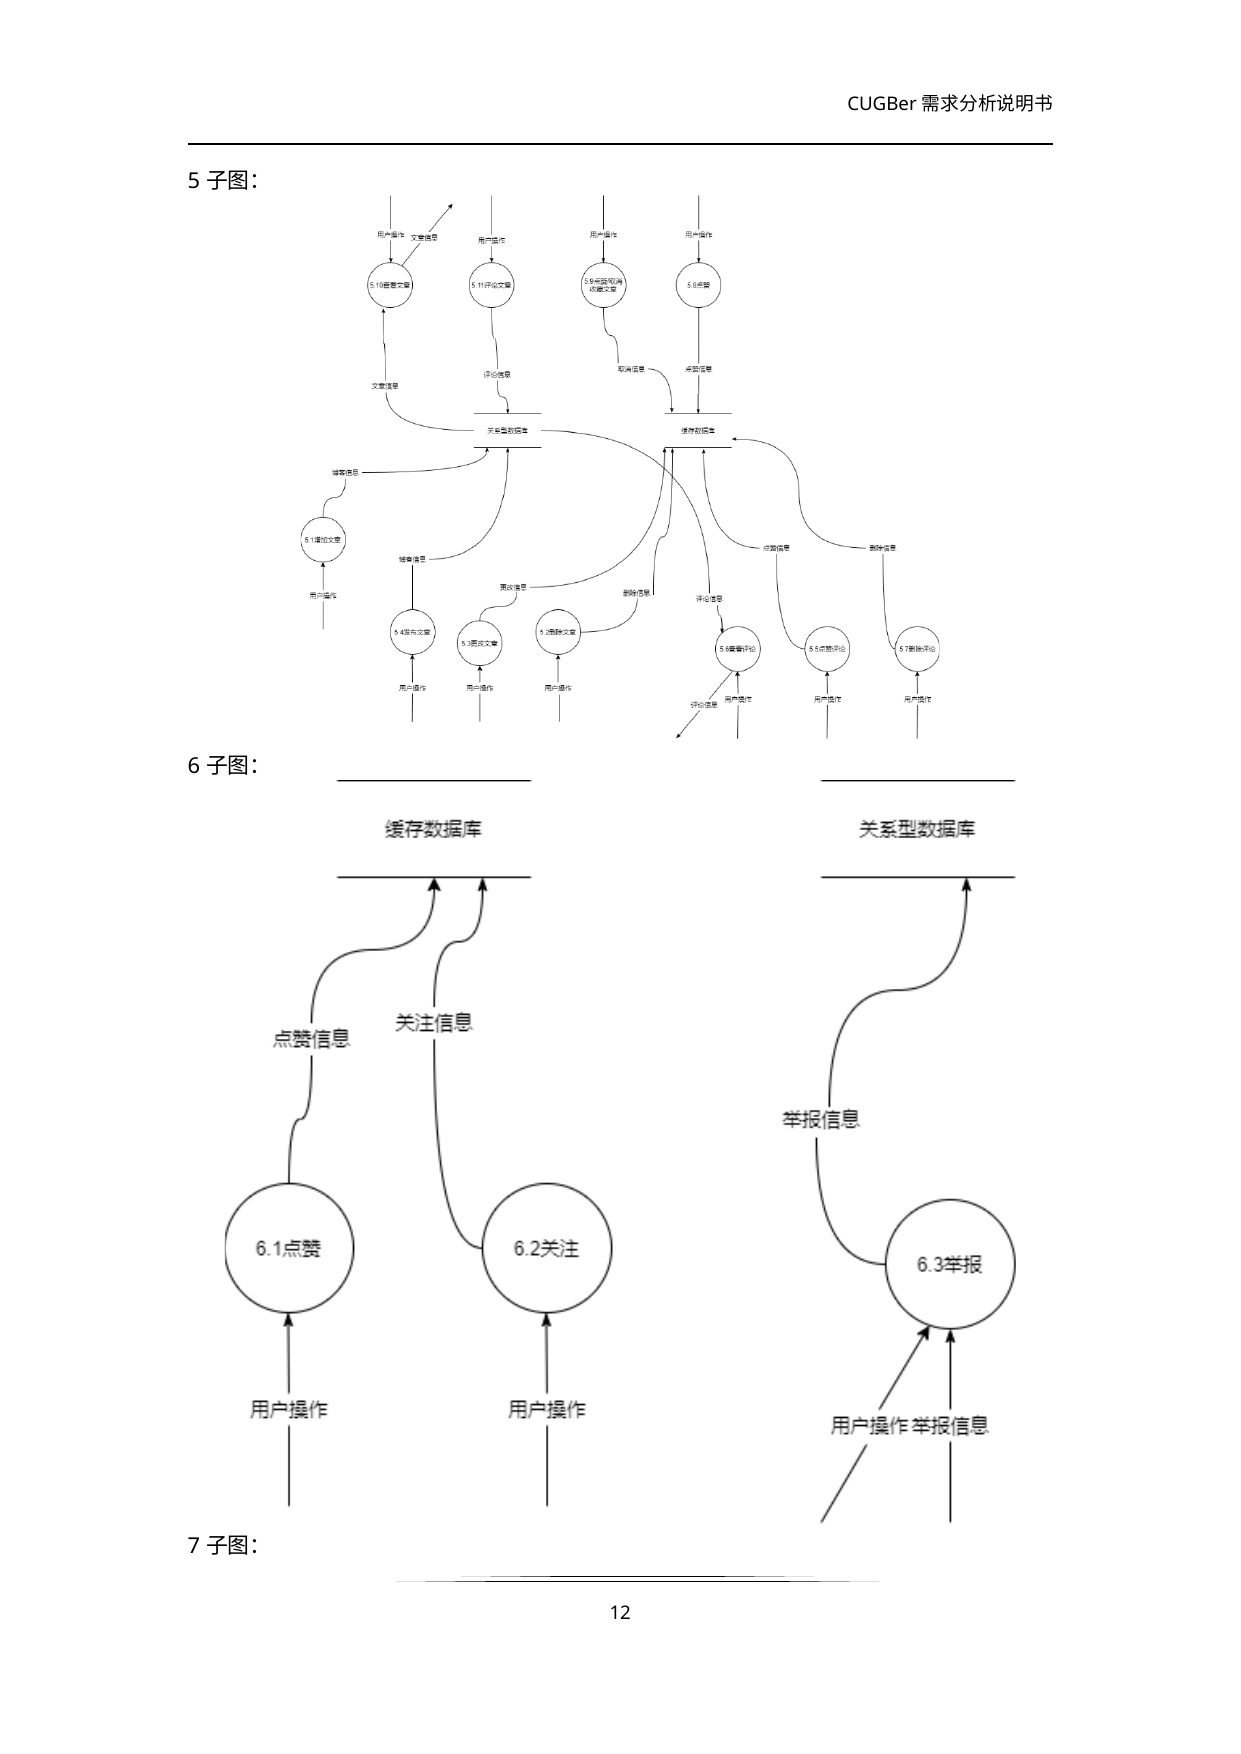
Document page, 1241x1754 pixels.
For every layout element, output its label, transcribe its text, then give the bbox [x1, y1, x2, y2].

text 7 子图： [187, 1528, 1053, 1561]
picture [224, 780, 1016, 1525]
text 5 子图： [187, 163, 1053, 196]
text 6 子图： [187, 748, 1053, 781]
picture [300, 195, 940, 744]
